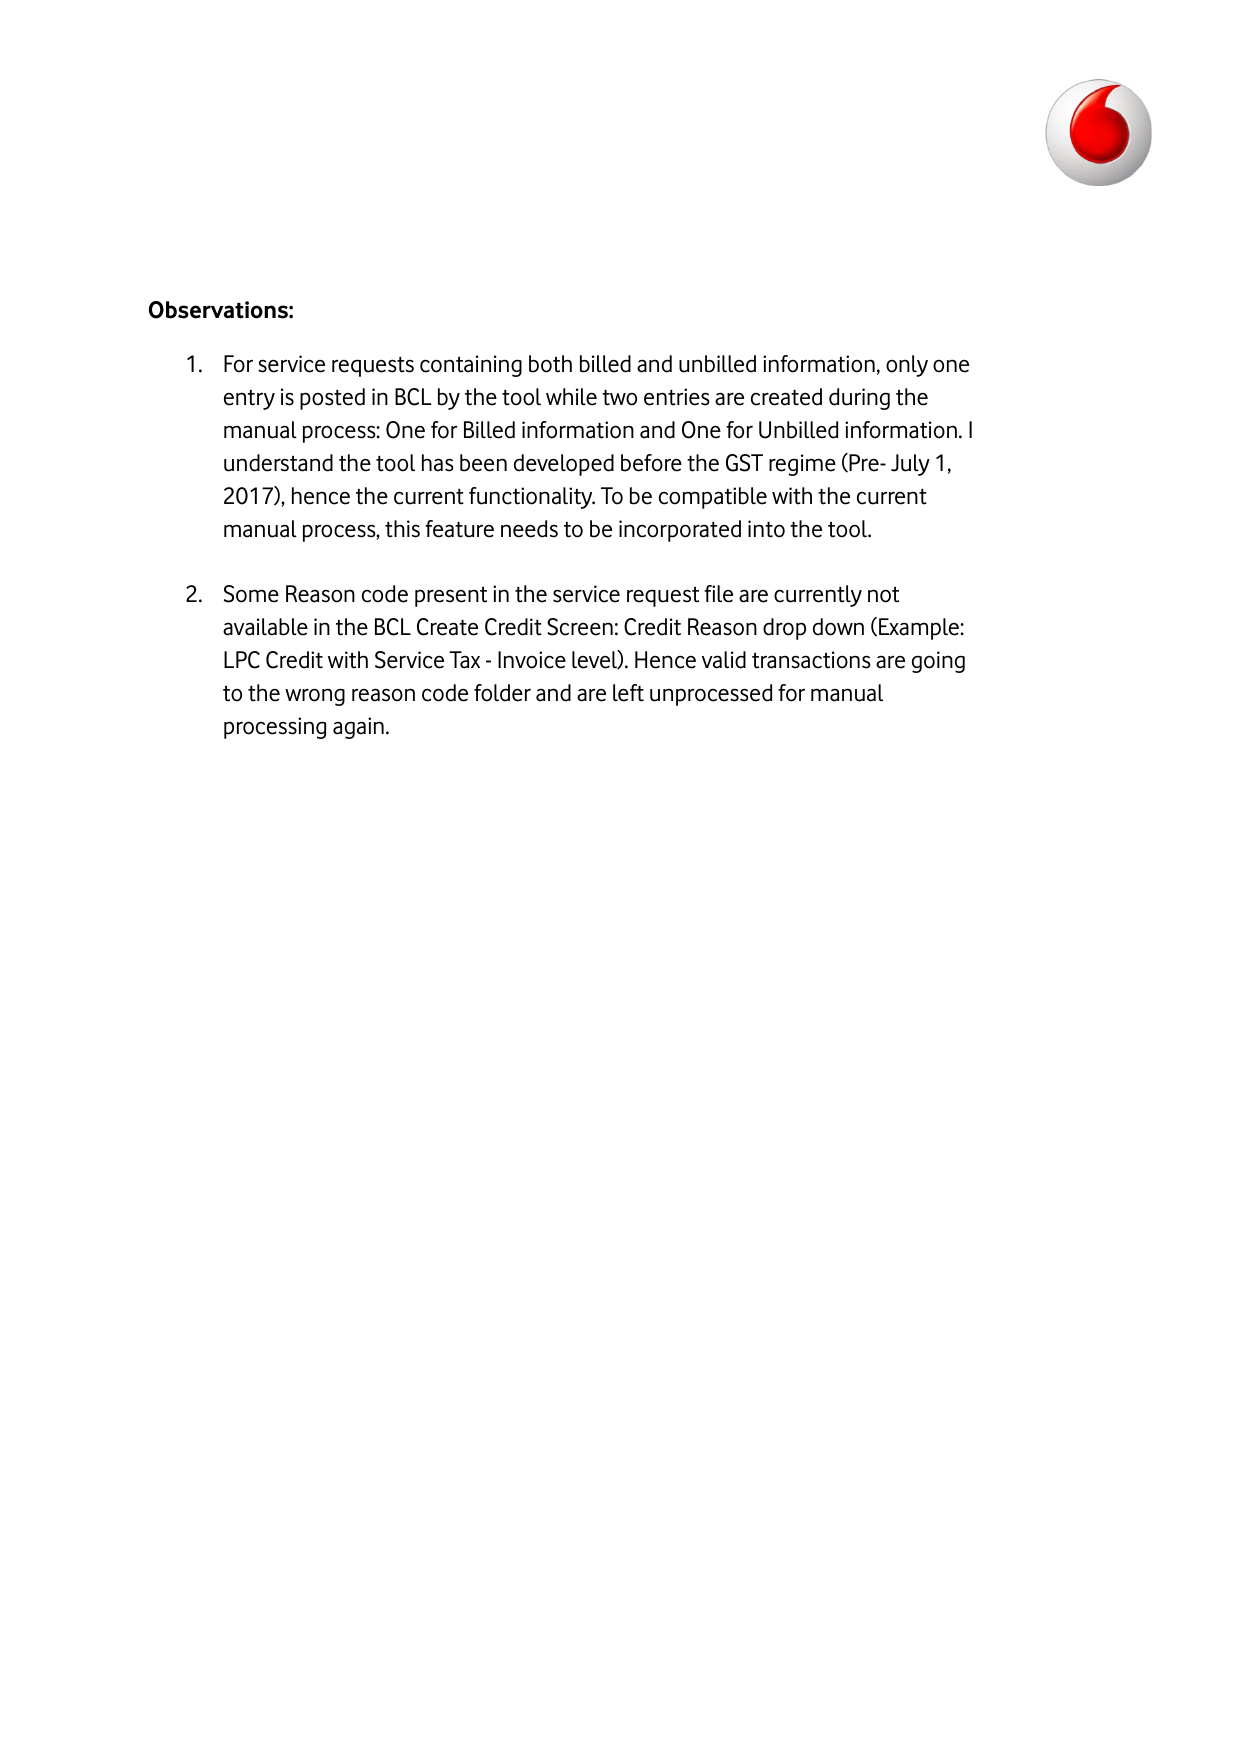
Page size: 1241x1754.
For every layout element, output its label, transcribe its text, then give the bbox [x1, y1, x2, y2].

picture [1045, 79, 1152, 186]
list For service requests containing both billed and unbilled information, only one entry is posted in BCL by the tool while two entries are created during the manual process: One for Billed information and One for Unbilled information. I understand the tool has been developed before the GST regime (Pre- July 1, 2017), hence the current functionality. To be compatible with the current manual process, this feature needs to be incorporated into the tool. [185, 349, 974, 543]
list Some Reason code present in the service request file are currently not available in the BCL Create Credit Screen: Credit Reason drop down (Example: LPC Credit with Service Tax - Invoice level). Hence valid transactions are going to the wrong reason code folder and are left unprocessed for manual processing again. [185, 580, 974, 740]
text Observations: [148, 295, 974, 324]
